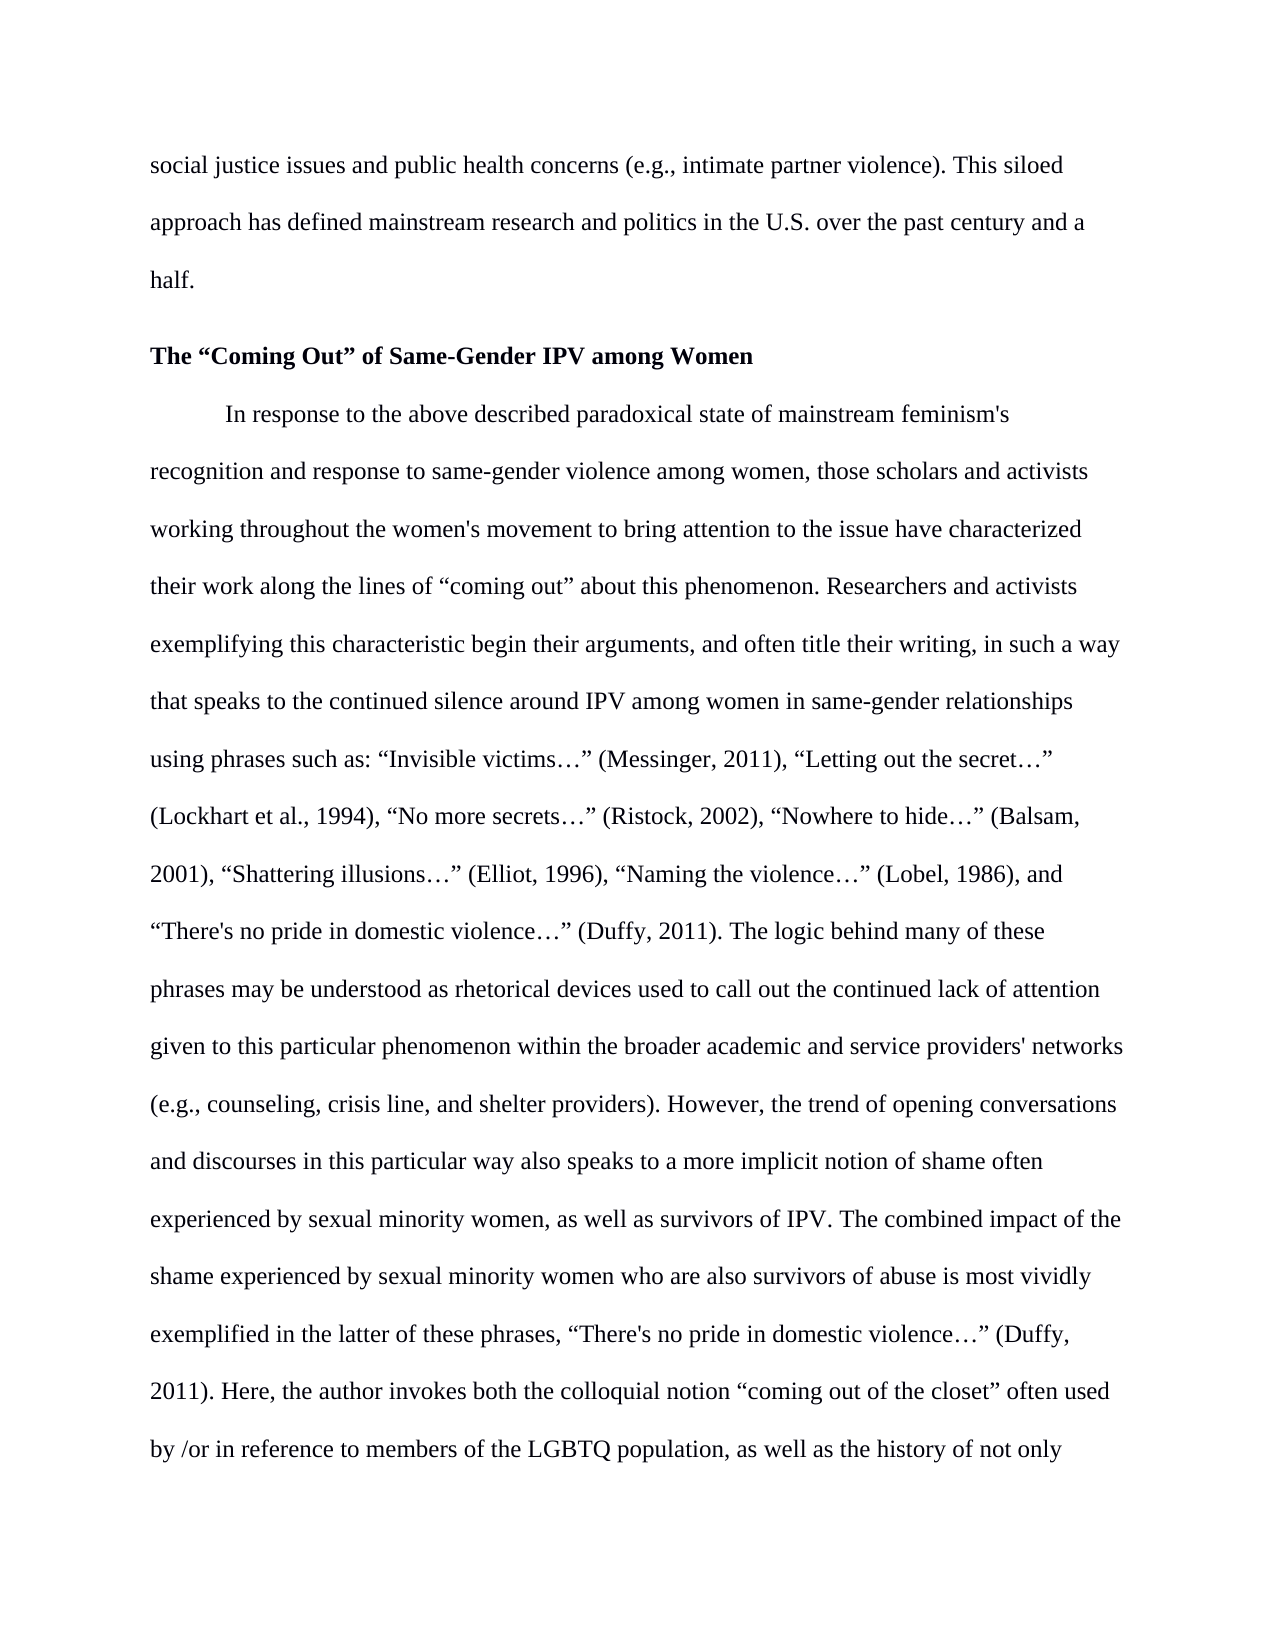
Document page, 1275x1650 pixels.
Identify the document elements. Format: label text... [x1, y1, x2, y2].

subtitle The “Coming Out” of Same-Gender IPV among Women [150, 341, 1125, 370]
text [150, 150, 1125, 294]
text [150, 399, 1125, 1462]
